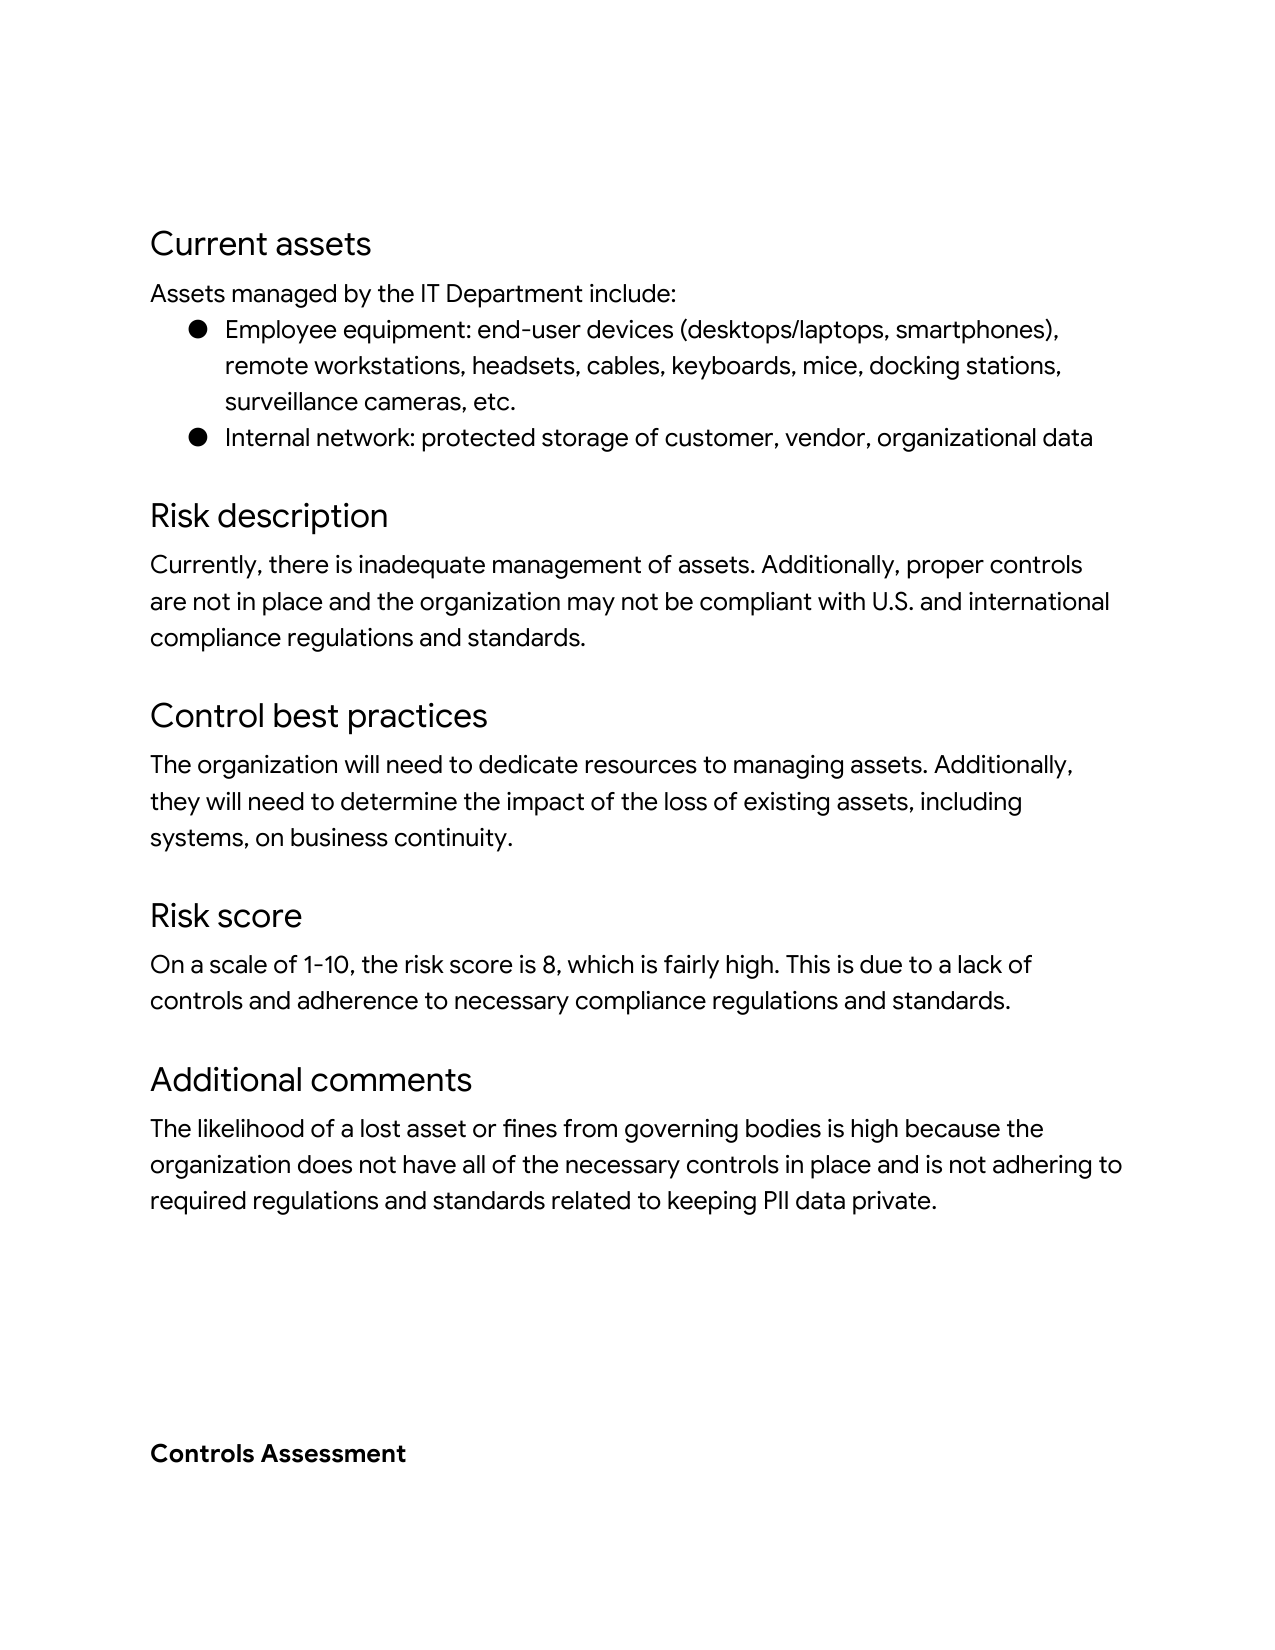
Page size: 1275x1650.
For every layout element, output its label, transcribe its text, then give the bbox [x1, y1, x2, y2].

list Employee equipment: end-user devices (desktops/laptops, smartphones), remote workstations, headsets, cables, keyboards, mice, docking stations, surveillance cameras, etc. [187, 314, 1125, 417]
list Internal network: protected storage of customer, vendor, organizational data [187, 422, 1125, 453]
text Currently, there is inadequate management of assets. Additionally, proper controls are not in place and the organization may not be compliant with U.S. and international compliance regulations and standards. [150, 550, 1125, 653]
text The organization will need to dedicate resources to managing assets. Additionally, they will need to determine the impact of the loss of existing assets, including systems, on business continuity. [150, 750, 1125, 853]
text The likelihood of a lost asset or fines from governing bodies is high because the organization does not have all of the necessary controls in place and is not adhering to required regulations and standards related to keeping PII data private. [150, 1113, 1125, 1217]
text On a scale of 1-10, the risk score is 8, which is fairly high. This is due to a lack of controls and adherence to necessary compliance regulations and standards. [150, 949, 1125, 1017]
subtitle Additional comments [150, 1059, 1125, 1101]
subtitle Risk description [150, 496, 1125, 537]
subtitle Risk score [150, 895, 1125, 937]
text Assets managed by the IT Department include: [150, 278, 1125, 309]
subtitle Current assets [150, 223, 1125, 265]
text Controls Assessment [150, 1438, 1125, 1469]
subtitle Control best practices [150, 695, 1125, 737]
